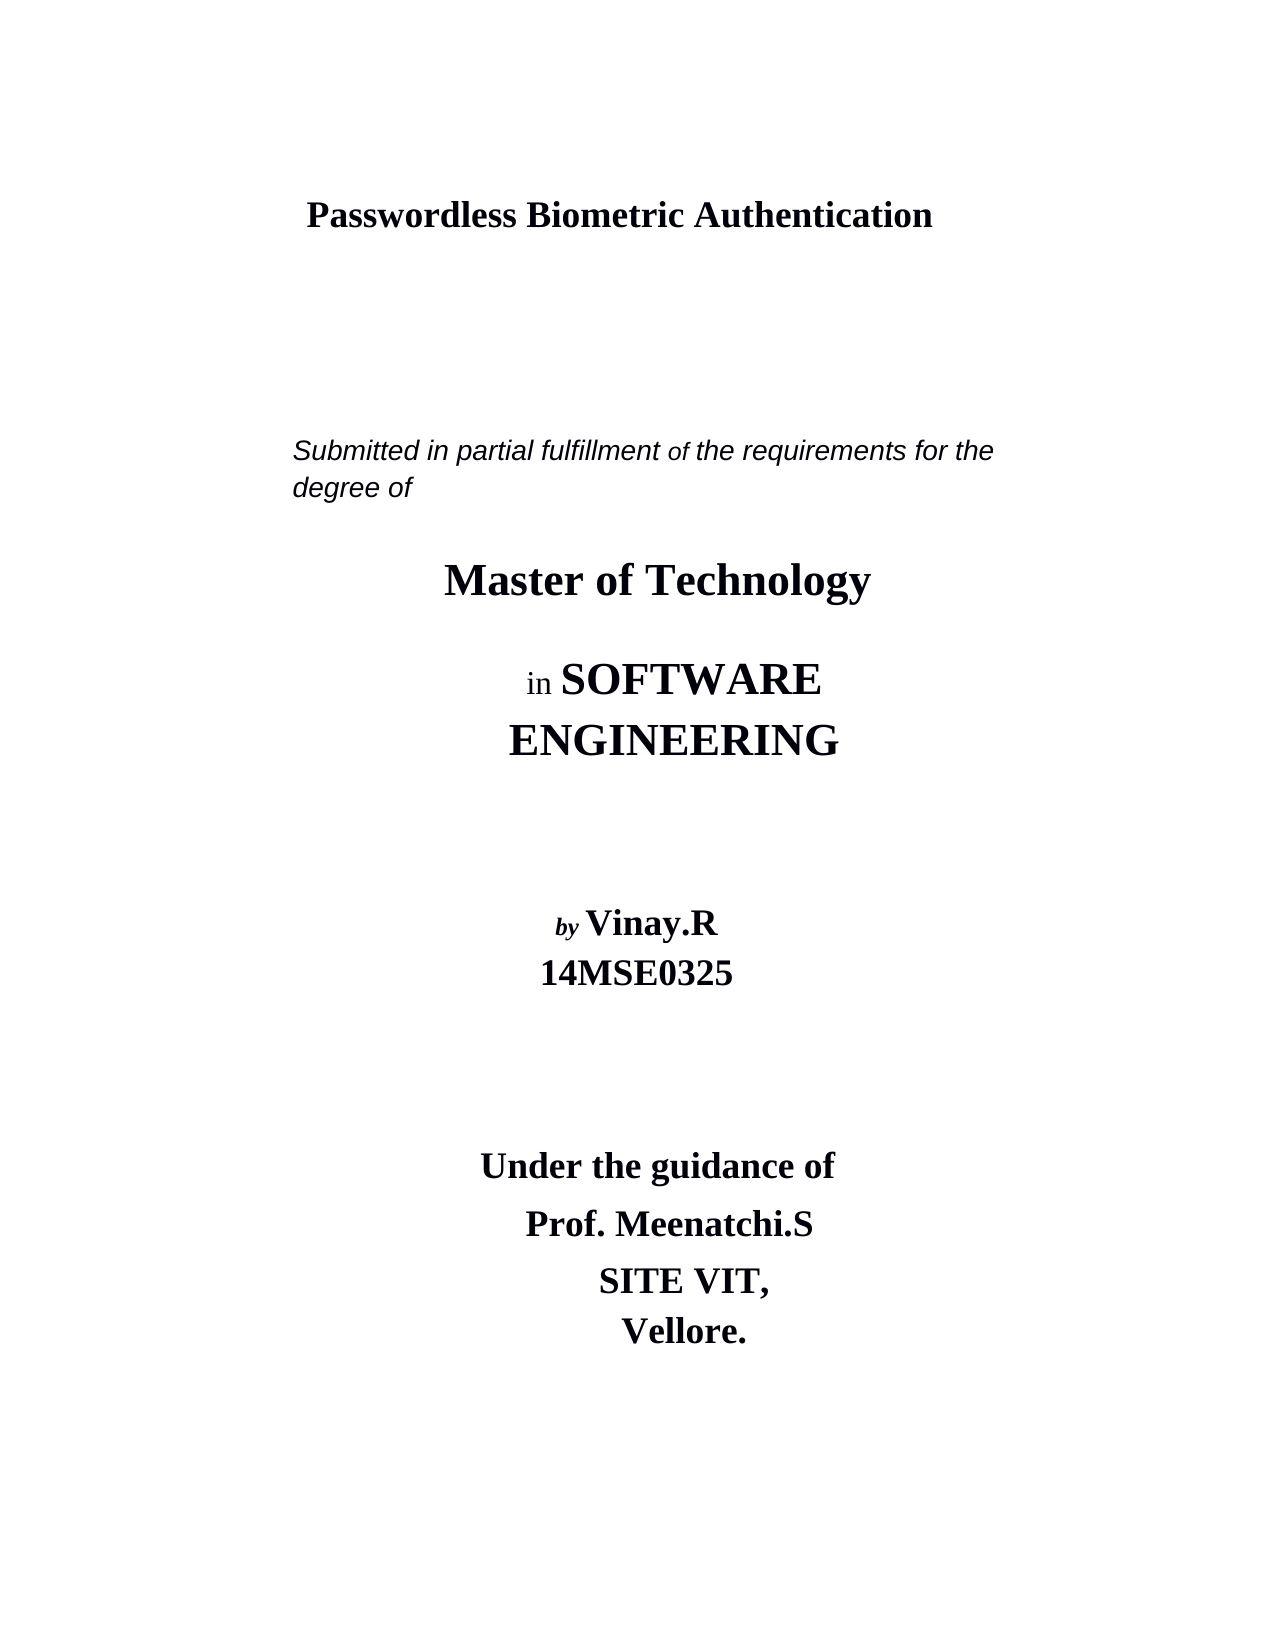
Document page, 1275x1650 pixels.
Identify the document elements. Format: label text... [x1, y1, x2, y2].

text in SOFTWARE ENGINEERING [356, 652, 992, 765]
text Prof. Meenatchi.S [525, 1201, 848, 1244]
text Passwordless Biometric Authentication [306, 192, 968, 236]
text Master of Technology [444, 553, 906, 606]
text Submitted in partial fulfillment of the requirements for the degree of [292, 434, 1092, 504]
text by Vinay.R 14MSE0325 [522, 901, 750, 993]
text Under the guidance of [480, 1144, 869, 1187]
text SITE VIT, Vellore. [561, 1258, 807, 1351]
